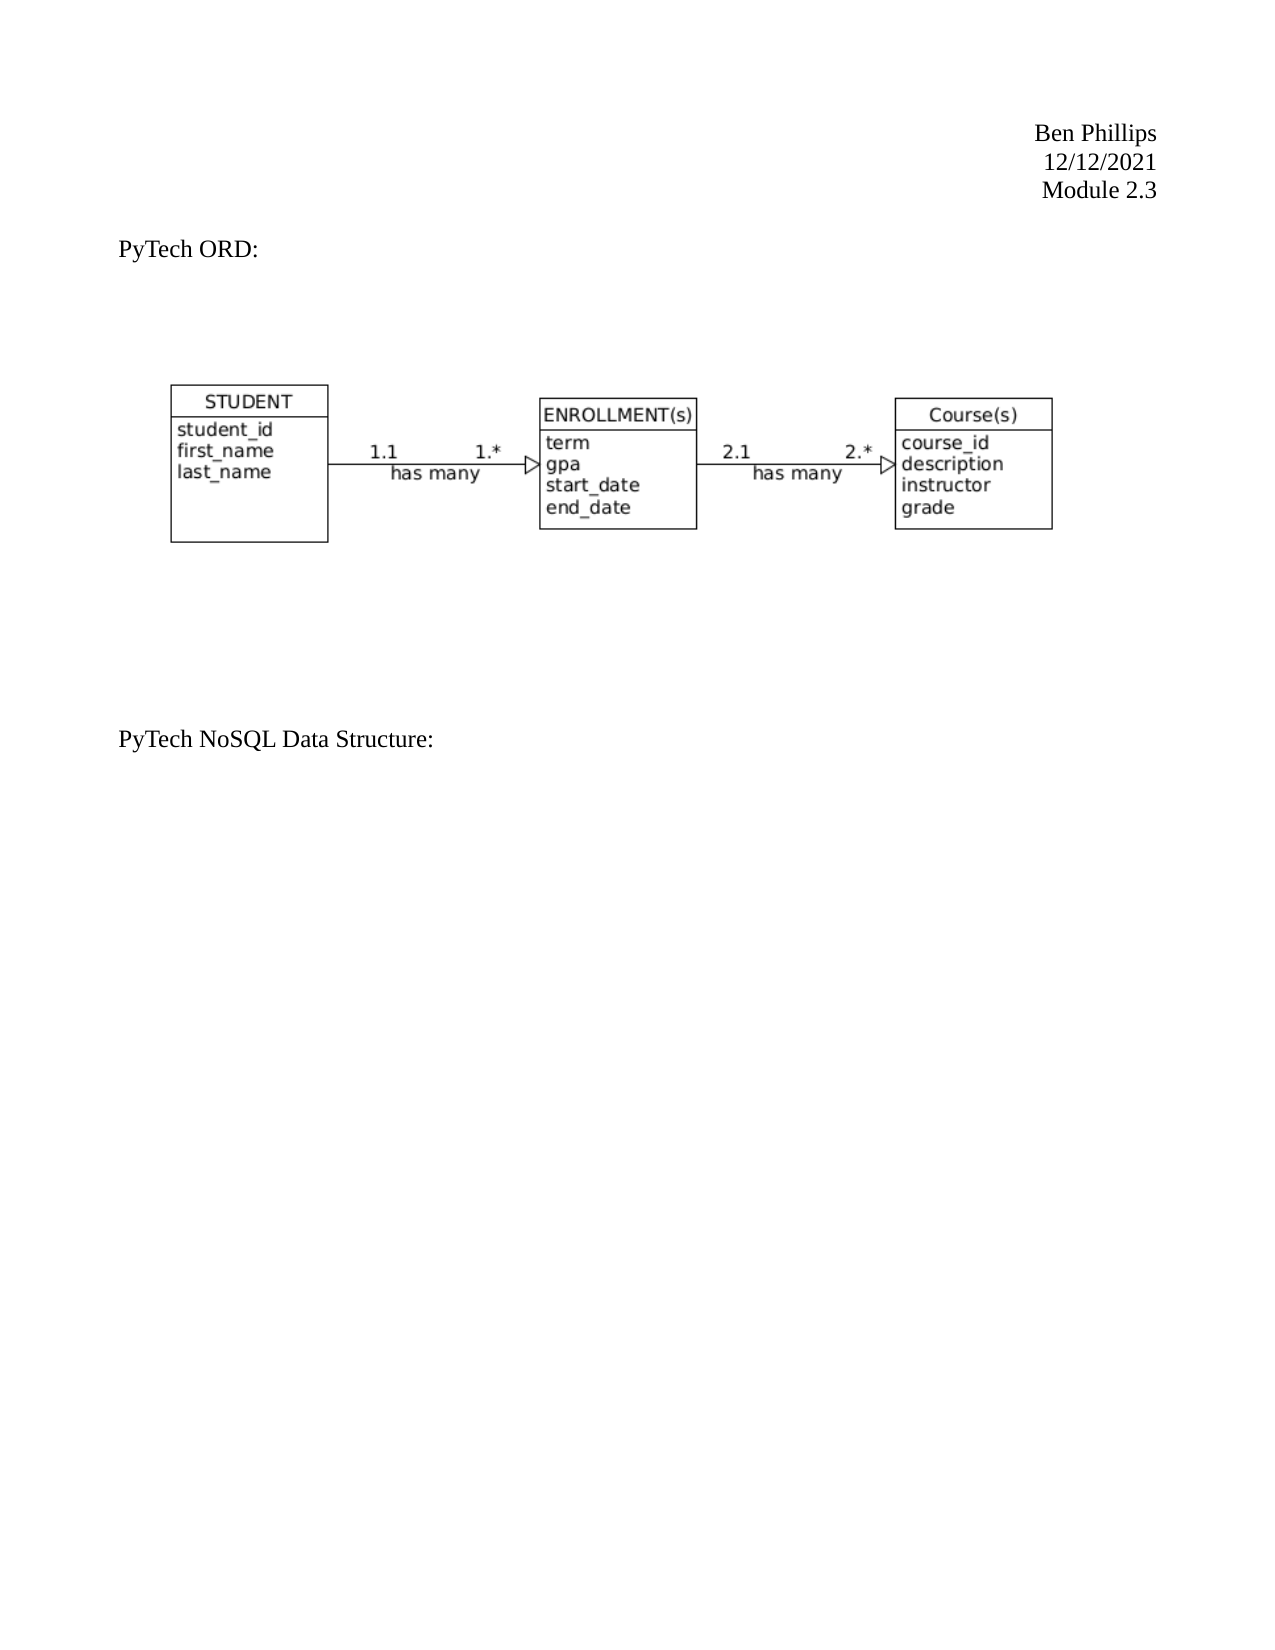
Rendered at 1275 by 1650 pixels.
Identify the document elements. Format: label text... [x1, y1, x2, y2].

text PyTech ORD: [118, 234, 1157, 263]
picture [118, 291, 1157, 725]
text PyTech NoSQL Data Structure: [118, 725, 1157, 753]
